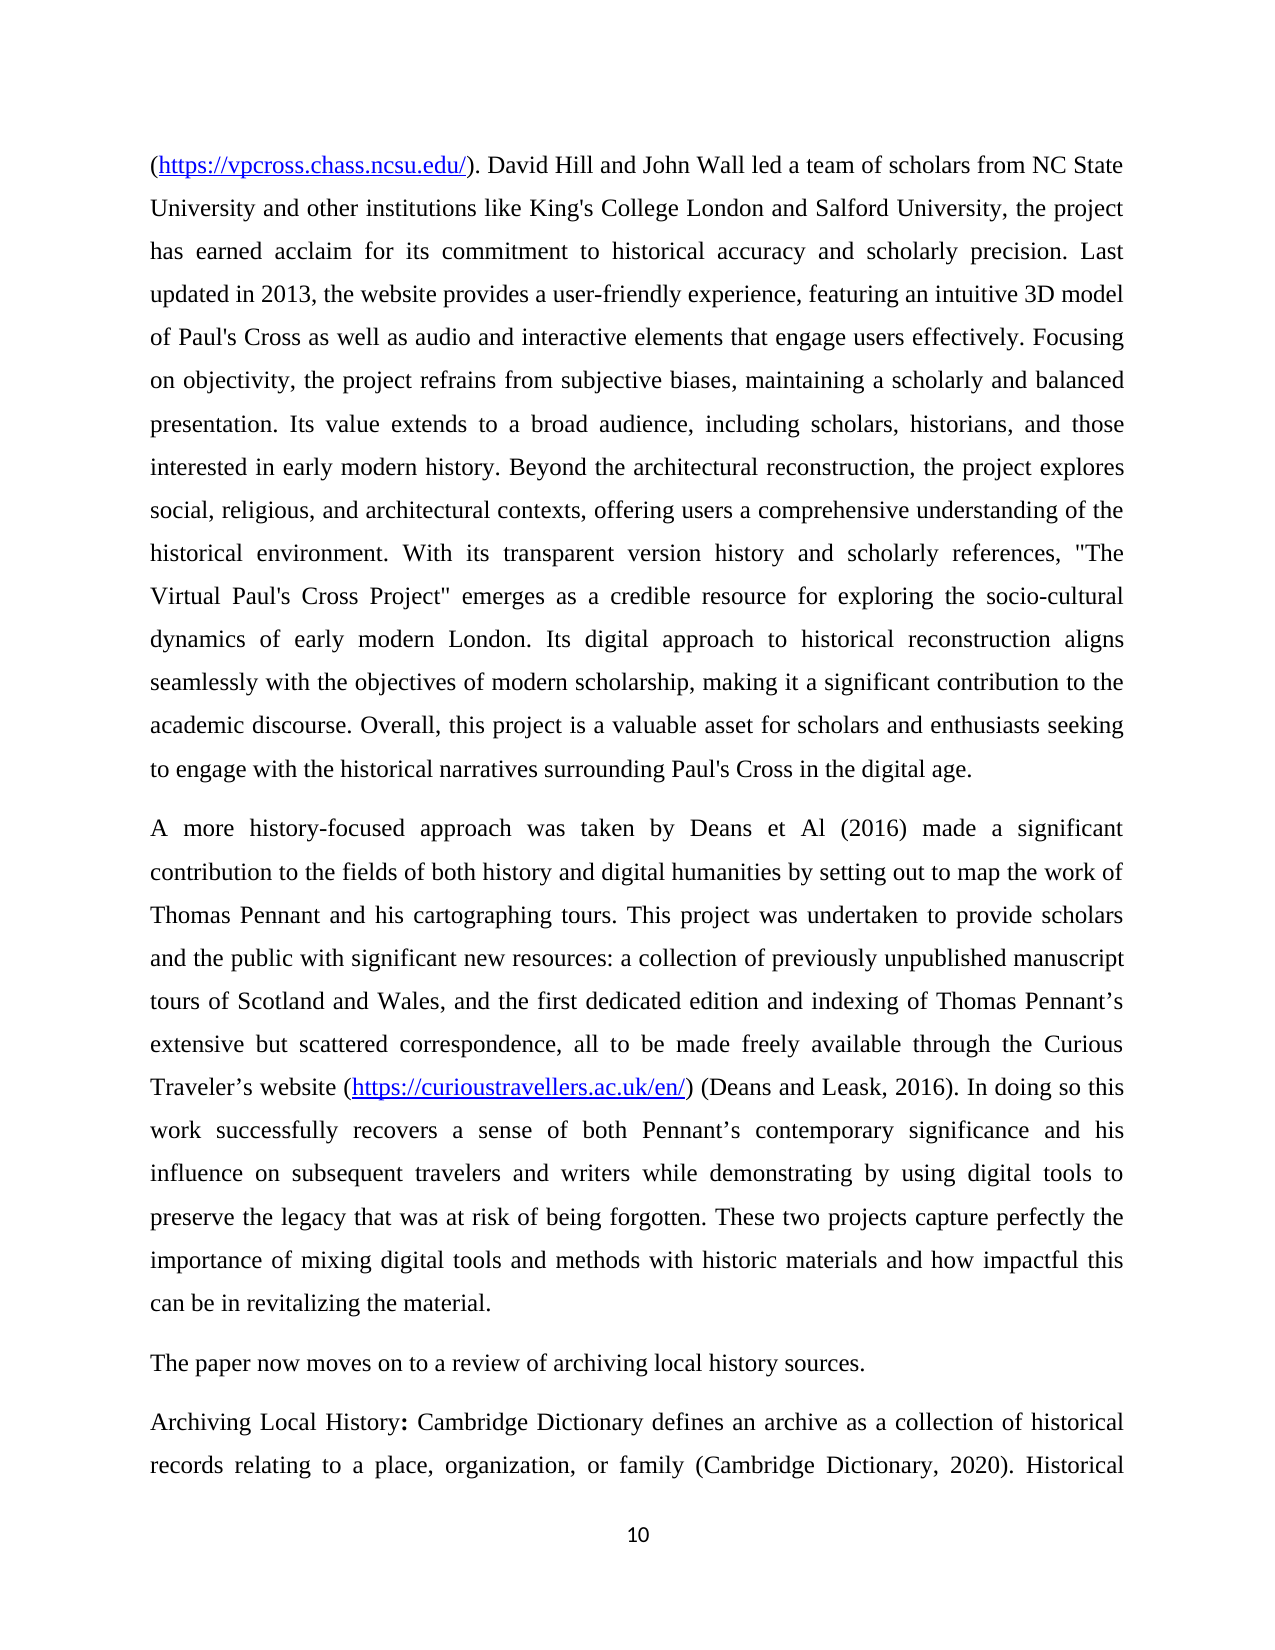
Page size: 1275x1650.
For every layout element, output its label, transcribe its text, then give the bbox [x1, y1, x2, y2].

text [150, 1407, 1125, 1479]
text The paper now moves on to a review of archiving local history sources. [150, 1348, 1125, 1376]
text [150, 150, 1125, 782]
text A more history-focused approach was taken by Deans et Al (2016) made a significant contribution to the fields of both history and digital humanities by setting out to map the work of Thomas Pennant and his cartographing tours. This project was undertaken to provide scholars and the public with significant new resources: a collection of previously unpublished manuscript tours of Scotland and Wales, and the first dedicated edition and indexing of Thomas Pennant’s extensive but scattered correspondence, all to be made freely available through the Curious Traveler’s website (https://curioustravellers.ac.uk/en/) (Deans and Leask, 2016). In doing so this work successfully recovers a sense of both Pennant’s contemporary significance and his influence on subsequent travelers and writers while demonstrating by using digital tools to preserve the legacy that was at risk of being forgotten. These two projects capture perfectly the importance of mixing digital tools and methods with historic materials and how impactful this can be in revitalizing the material. [150, 813, 1125, 1317]
